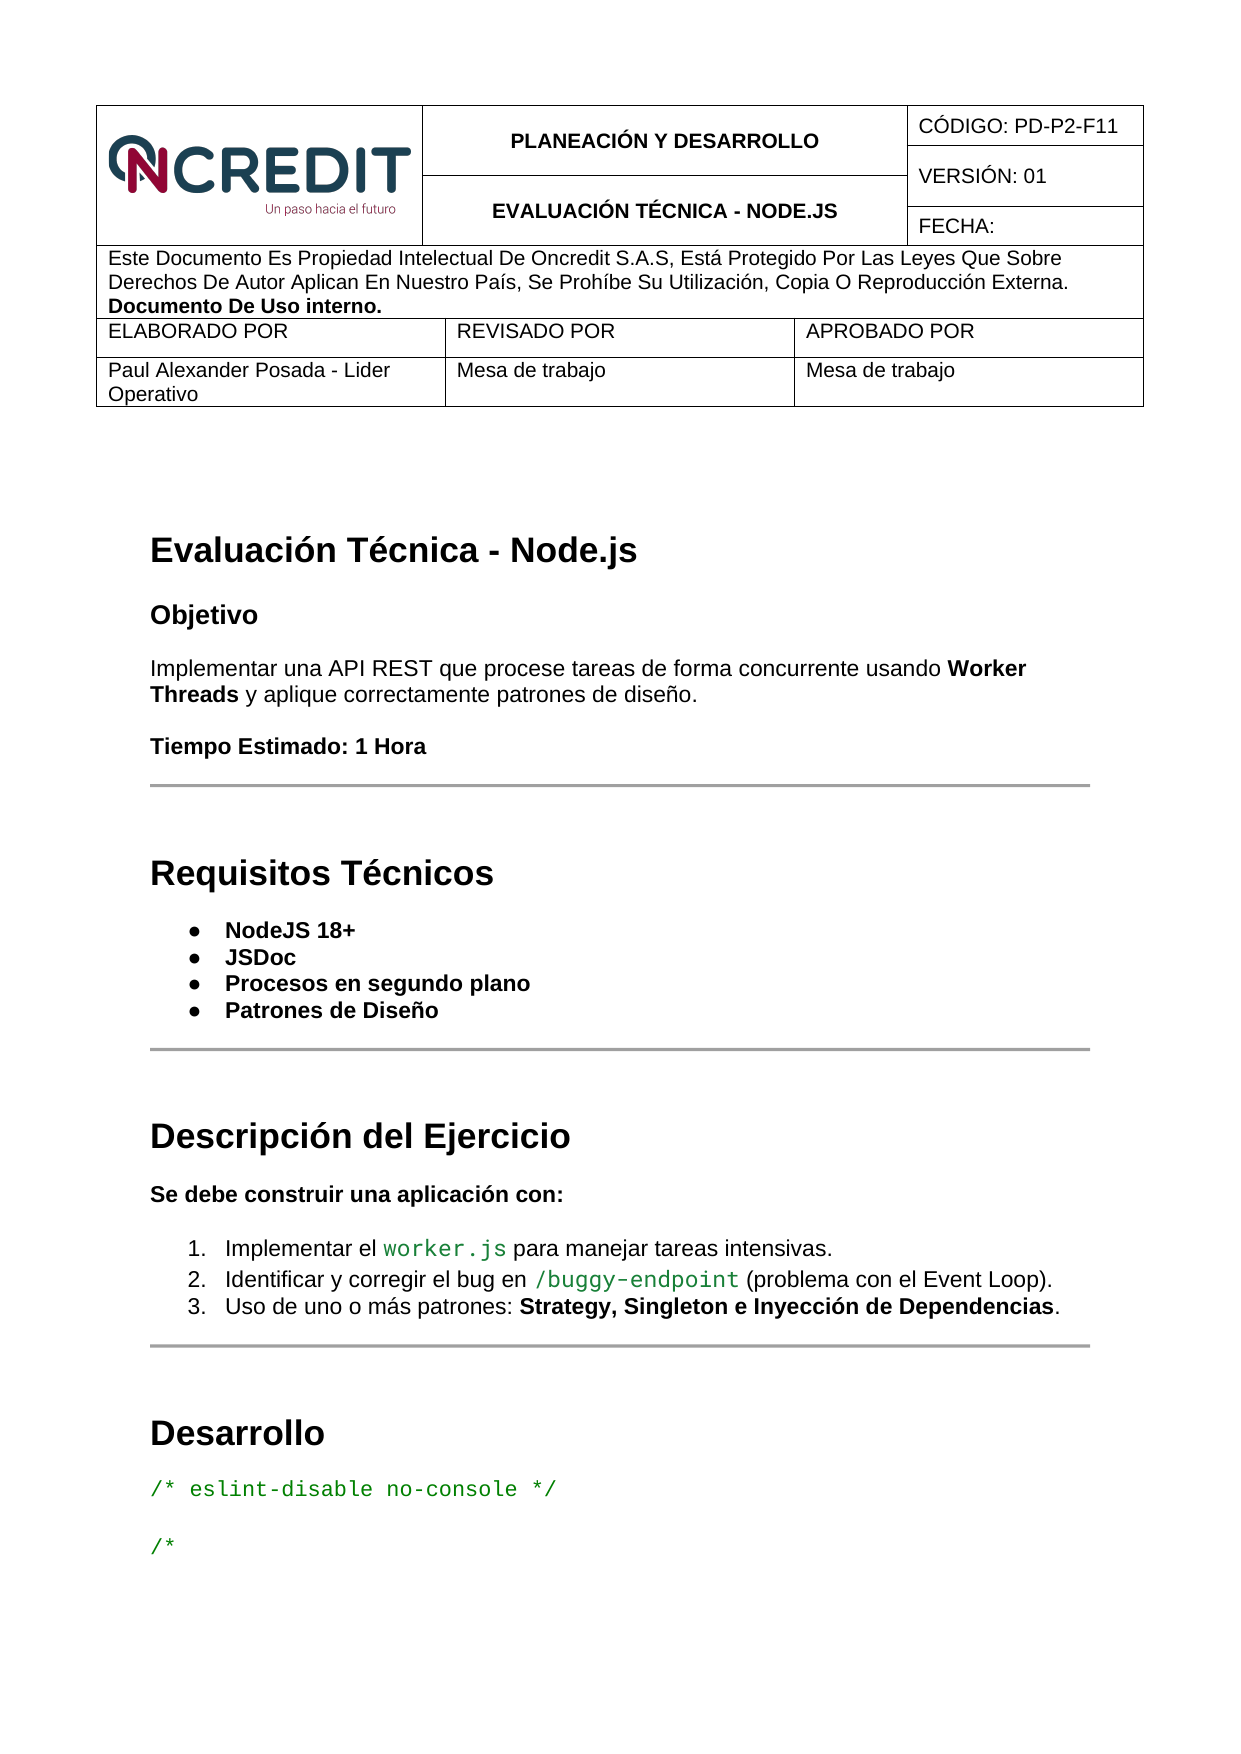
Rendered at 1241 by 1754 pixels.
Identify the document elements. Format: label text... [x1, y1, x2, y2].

list Identificar y corregir el bug en /buggy-endpoint (problema con el Event Loop). [187, 1263, 1090, 1293]
text Implementar una API REST que procese tareas de forma concurrente usando Worker Threads y aplique correctamente patrones de diseño. [150, 655, 1090, 708]
subtitle Desarrollo [150, 1412, 1090, 1453]
list NodeJS 18+ [187, 917, 1090, 944]
subtitle Evaluación Técnica - Node.js [150, 529, 1090, 569]
text Tiempo Estimado: 1 Hora [150, 733, 1090, 759]
text Se debe construir una aplicación con: [150, 1181, 1090, 1208]
list JSDoc [187, 944, 1090, 970]
subtitle Objetivo [150, 599, 1090, 630]
list Procesos en segundo plano [187, 970, 1090, 997]
subtitle Descripción del Ejercicio [150, 1116, 1090, 1156]
text /* eslint-disable no-console */ [150, 1478, 1090, 1503]
list Patrones de Diseño [187, 997, 1090, 1023]
subtitle Requisitos Técnicos [150, 852, 1090, 892]
list Uso de uno o más patrones: Strategy, Singleton e Inyección de Dependencias. [187, 1293, 1090, 1319]
list Implementar el worker.js para manejar tareas intensivas. [187, 1233, 1090, 1263]
text /* [150, 1536, 1090, 1561]
picture [108, 135, 411, 216]
